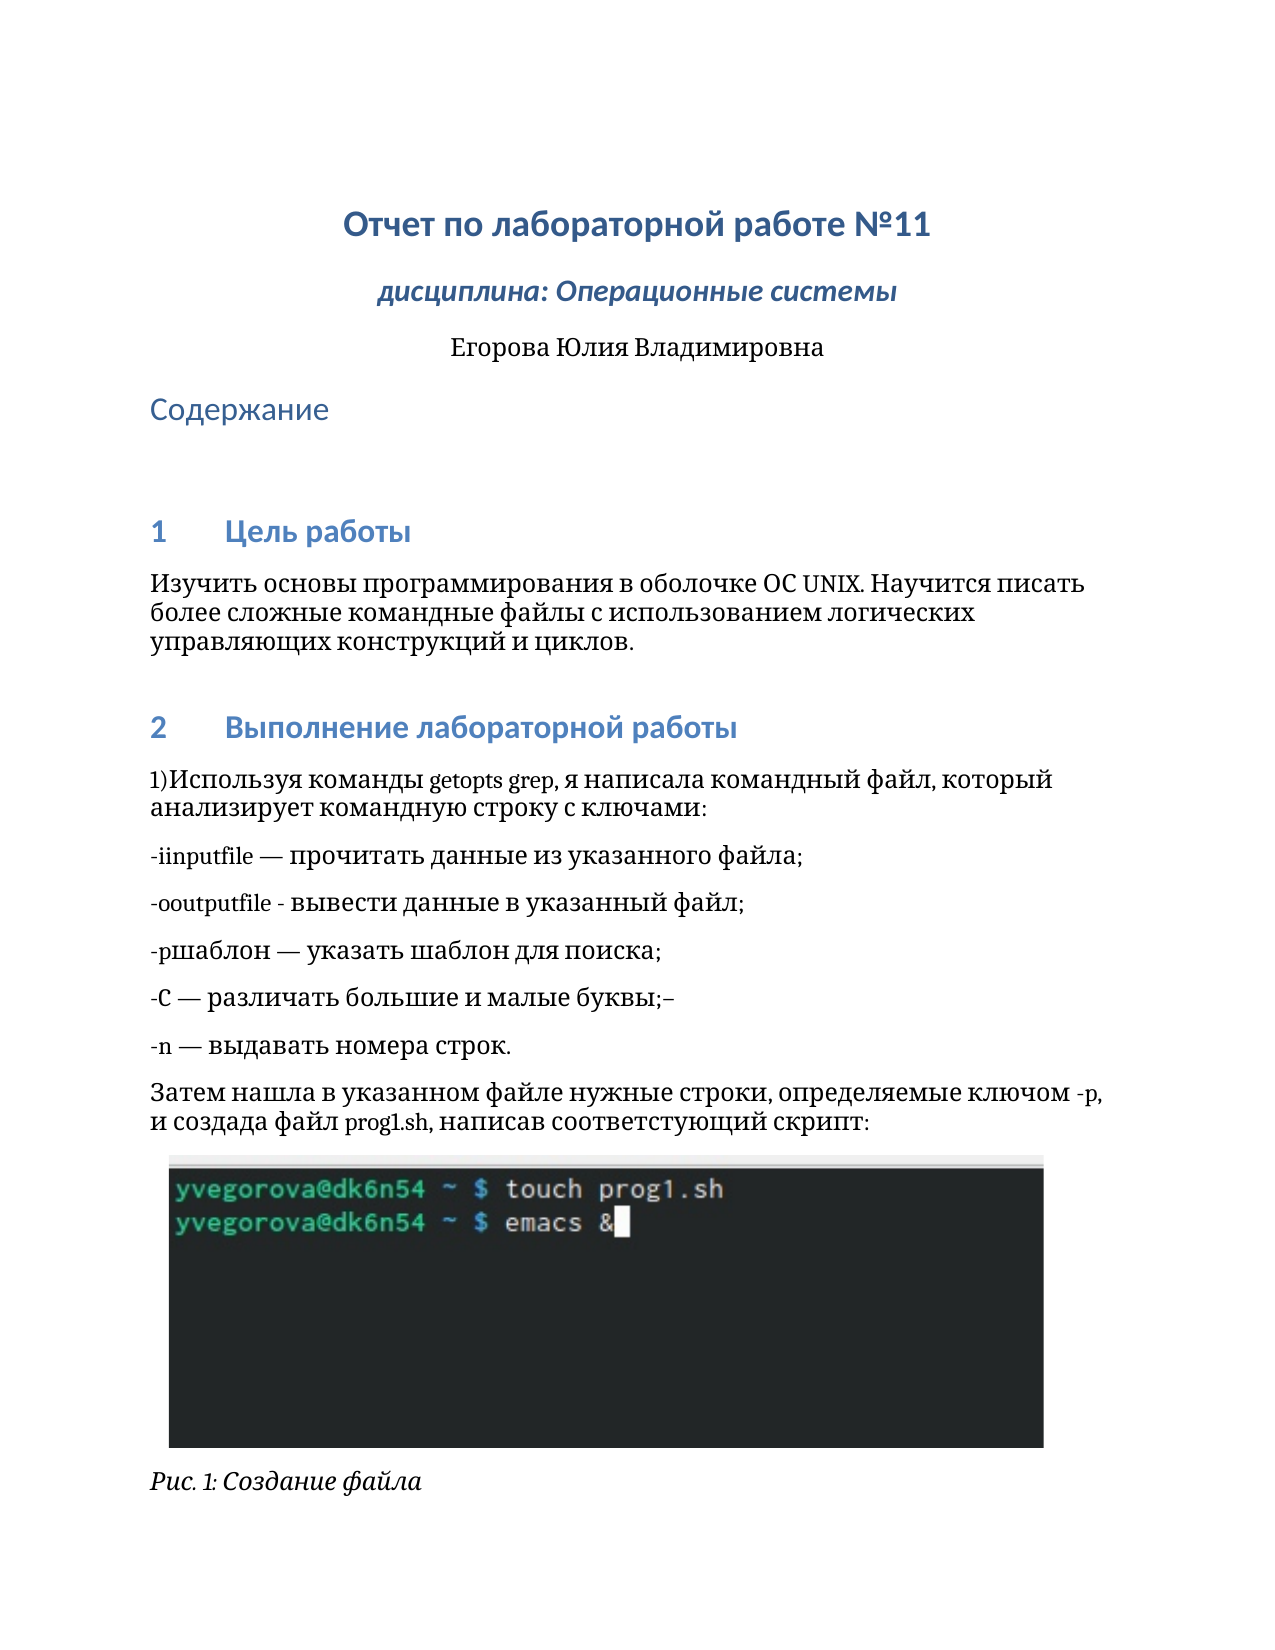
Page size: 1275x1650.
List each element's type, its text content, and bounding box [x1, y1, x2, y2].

text Рис. 1: Создание файла [150, 1468, 1125, 1497]
text -C — различать большие и малые буквы;– [150, 984, 1125, 1013]
title Отчет по лабораторной работе №11 [150, 200, 1125, 246]
subtitle 1 Цель работы [150, 510, 1125, 551]
subtitle 2 Выполнение лабораторной работы [150, 706, 1125, 747]
picture [168, 1155, 1044, 1448]
text Изучить основы программирования в оболочке ОС UNIX. Научится писать более сложные командные файлы с использованием логических управляющих конструкций и циклов. [150, 570, 1125, 656]
text 1)Используя команды getopts grep, я написала командный файл, который анализирует командную строку с ключами: [150, 766, 1125, 823]
text Затем нашла в указанном файле нужные строки, определяемые ключом -p, и создада файл prog1.sh, написав соответстующий скрипт: [150, 1079, 1125, 1137]
subtitle дисциплина: Операционные системы [150, 271, 1125, 309]
text -pшаблон — указать шаблон для поиска; [150, 937, 1125, 966]
text -ooutputfile - вывести данные в указанный файл; [150, 889, 1125, 918]
text -iinputfile — прочитать данные из указанного файла; [150, 842, 1125, 871]
text Егорова Юлия Владимировна [150, 334, 1125, 363]
text -n — выдавать номера строк. [150, 1032, 1125, 1061]
